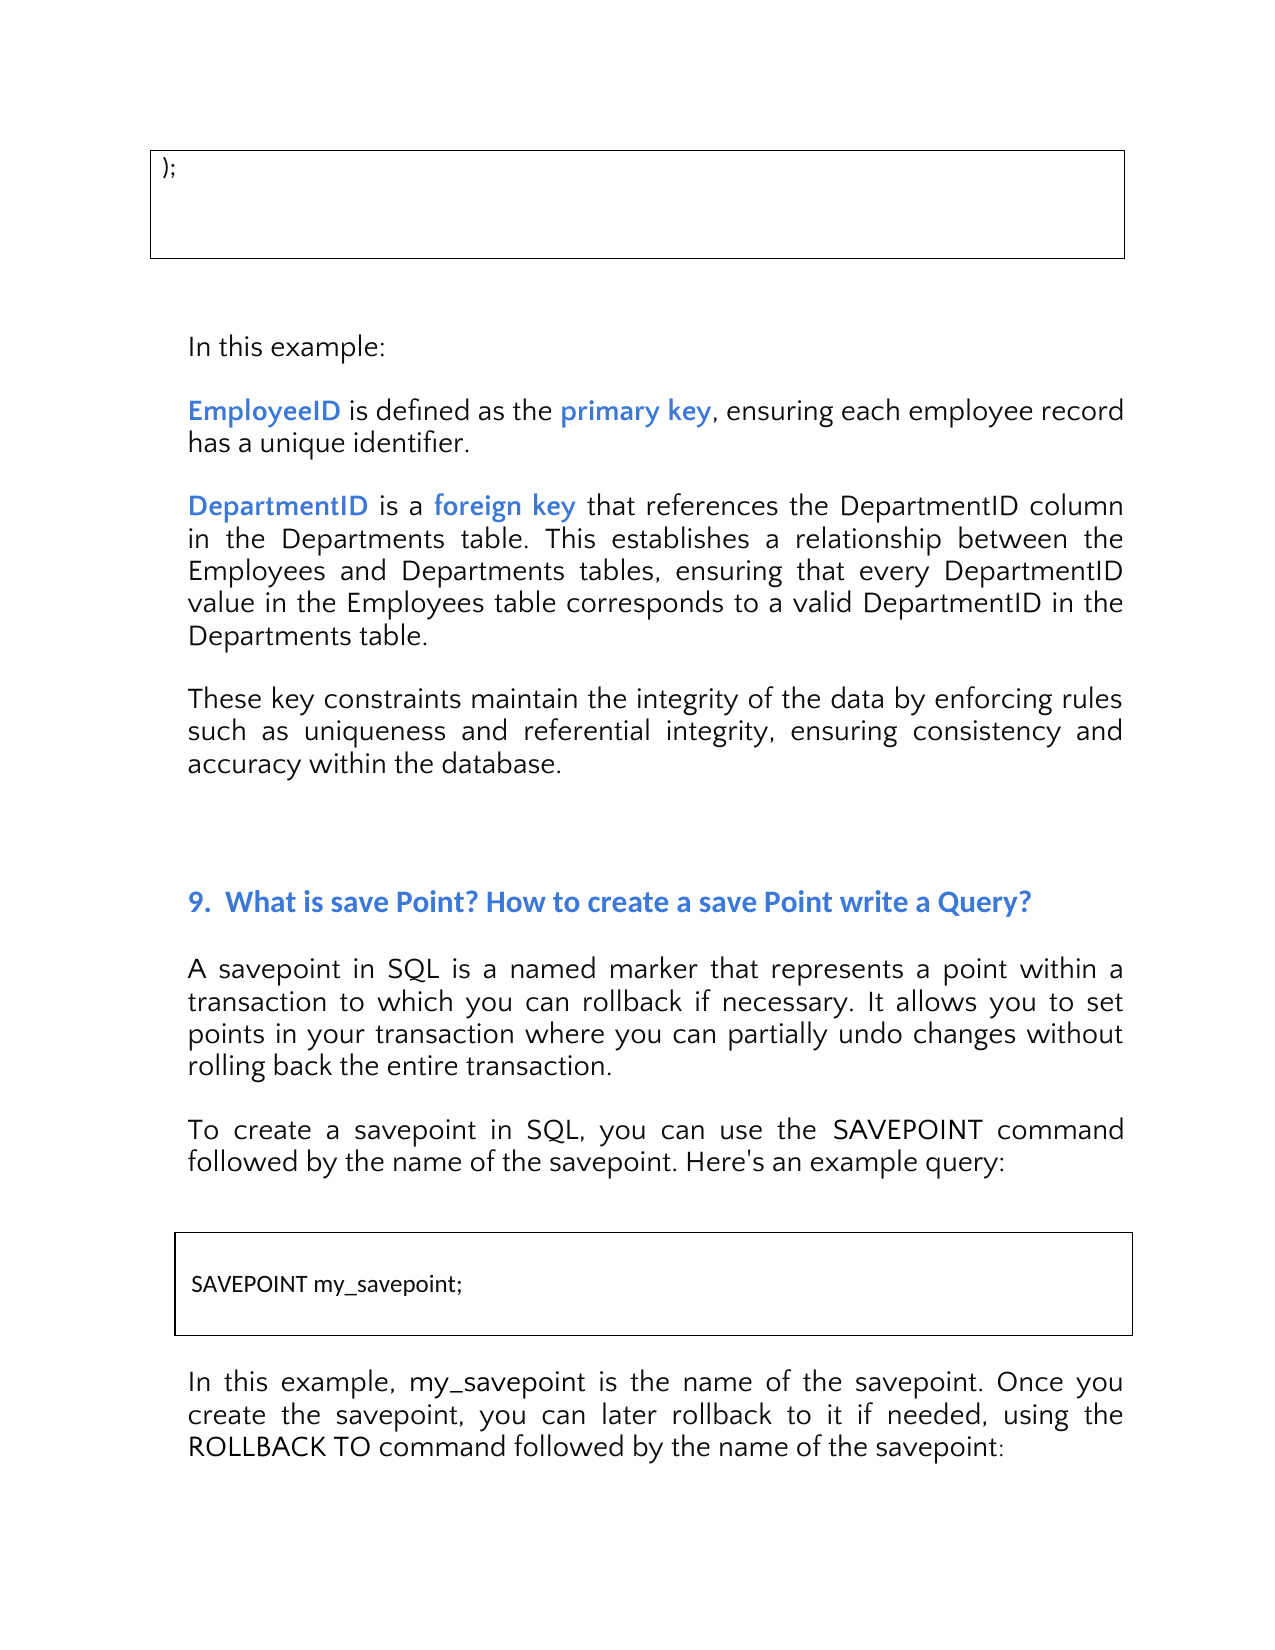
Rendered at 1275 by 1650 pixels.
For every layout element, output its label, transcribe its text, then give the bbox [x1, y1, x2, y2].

text EmployeeID is defined as the primary key, ensuring each employee record has a unique identifier. [187, 395, 1125, 460]
table_header SAVEPOINT my_savepoint; [176, 1233, 199, 1335]
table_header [151, 151, 1124, 258]
text These key constraints maintain the integrity of the data by enforcing rules such as uniqueness and referential integrity, ensuring consistency and accuracy within the database. [187, 684, 1125, 781]
text In this example, my_savepoint is the name of the savepoint. Once you create the savepoint, you can later rollback to it if needed, using the ROLLBACK TO command followed by the name of the savepoint: [187, 1367, 1125, 1464]
list What is save Point? How to create a save Point write a Query? [187, 882, 1125, 920]
text DepartmentID is a foreign key that references the DepartmentID column in the Departments table. This establishes a relationship between the Employees and Departments tables, ensuring that every DepartmentID value in the Employees table corresponds to a valid DepartmentID in the Departments table. [187, 491, 1125, 652]
text In this example: [187, 332, 1125, 364]
text A savepoint in SQL is a named marker that represents a point within a transaction to which you can rollback if necessary. It allows you to set points in your transaction where you can partially undo changes without rolling back the entire transaction. [187, 954, 1125, 1083]
text To create a savepoint in SQL, you can use the SAVEPOINT command followed by the name of the savepoint. Here's an example query: [187, 1114, 1125, 1179]
